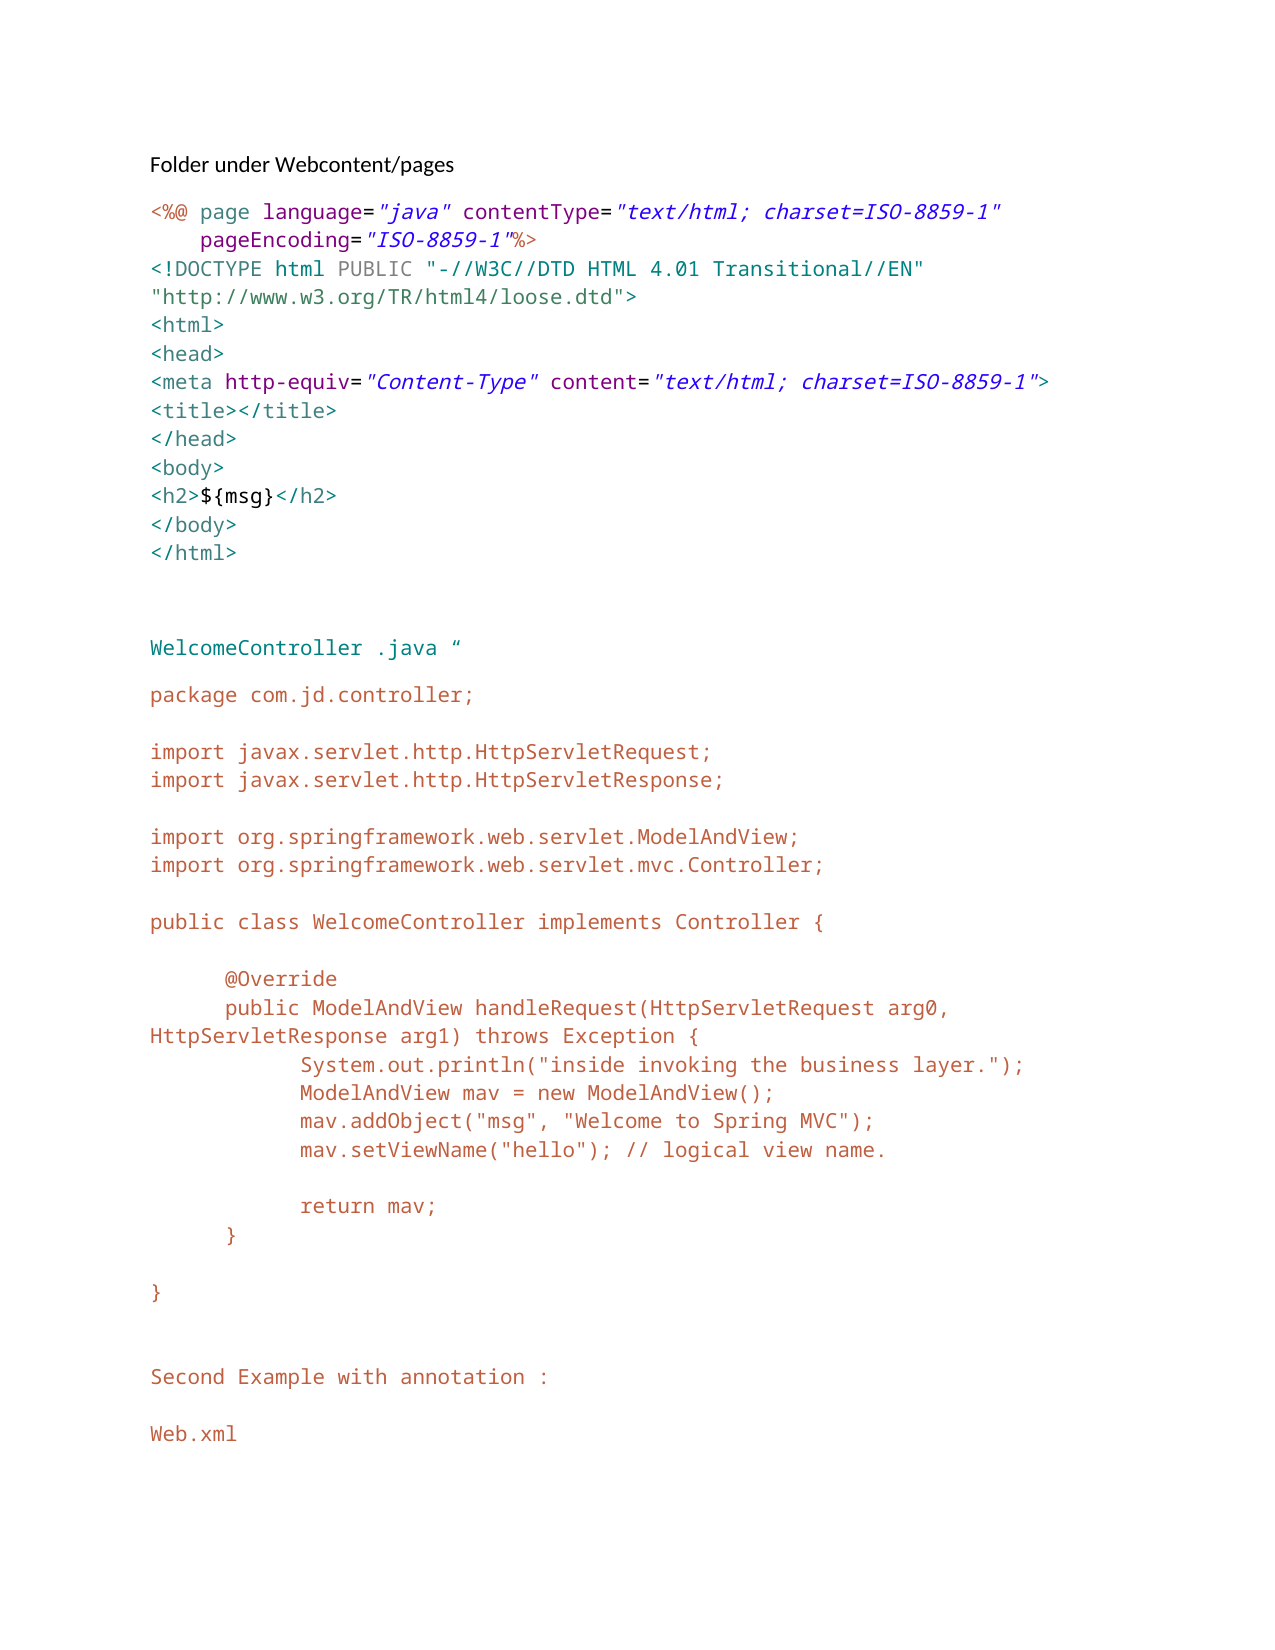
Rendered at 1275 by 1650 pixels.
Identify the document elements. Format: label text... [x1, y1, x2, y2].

text import javax.servlet.http.HttpServletRequest; [150, 737, 1125, 765]
text pageEncoding="ISO-8859-1"%> [150, 225, 1125, 254]
text Second Example with annotation : [150, 1362, 1125, 1391]
text public class WelcomeController implements Controller { [150, 907, 1125, 936]
text mav.addObject("msg", "Welcome to Spring MVC"); [150, 1107, 1125, 1135]
text </html> [150, 538, 1125, 567]
text } [150, 1220, 1125, 1248]
text </head> [150, 424, 1125, 453]
text import org.springframework.web.servlet.mvc.Controller; [150, 851, 1125, 879]
text <%@ page language="java" contentType="text/html; charset=ISO-8859-1" [150, 197, 1125, 225]
text Web.xml [150, 1419, 1125, 1447]
text WelcomeController .java “ [150, 633, 1125, 661]
text public ModelAndView handleRequest(HttpServletRequest arg0, HttpServletResponse arg1) throws Exception { [150, 993, 1125, 1050]
text <html> [150, 311, 1125, 339]
text <body> [150, 453, 1125, 481]
text <!DOCTYPE html PUBLIC "-//W3C//DTD HTML 4.01 Transitional//EN" "http://www.w3.org/TR/html4/loose.dtd"> [150, 254, 1125, 311]
text import javax.servlet.http.HttpServletResponse; [150, 765, 1125, 794]
text ModelAndView mav = new ModelAndView(); [150, 1078, 1125, 1107]
text <head> [150, 339, 1125, 367]
text import org.springframework.web.servlet.ModelAndView; [150, 822, 1125, 851]
text @Override [150, 964, 1125, 993]
text } [150, 1277, 1125, 1305]
text Folder under Webcontent/pages [150, 150, 1125, 178]
text mav.setViewName("hello"); // logical view name. [150, 1135, 1125, 1163]
text package com.jd.controller; [150, 680, 1125, 708]
text <h2>${msg}</h2> [150, 481, 1125, 510]
text <meta http-equiv="Content-Type" content="text/html; charset=ISO-8859-1"> [150, 367, 1125, 396]
text System.out.println("inside invoking the business layer."); [150, 1050, 1125, 1078]
text return mav; [150, 1191, 1125, 1220]
text </body> [150, 510, 1125, 538]
text <title></title> [150, 396, 1125, 424]
